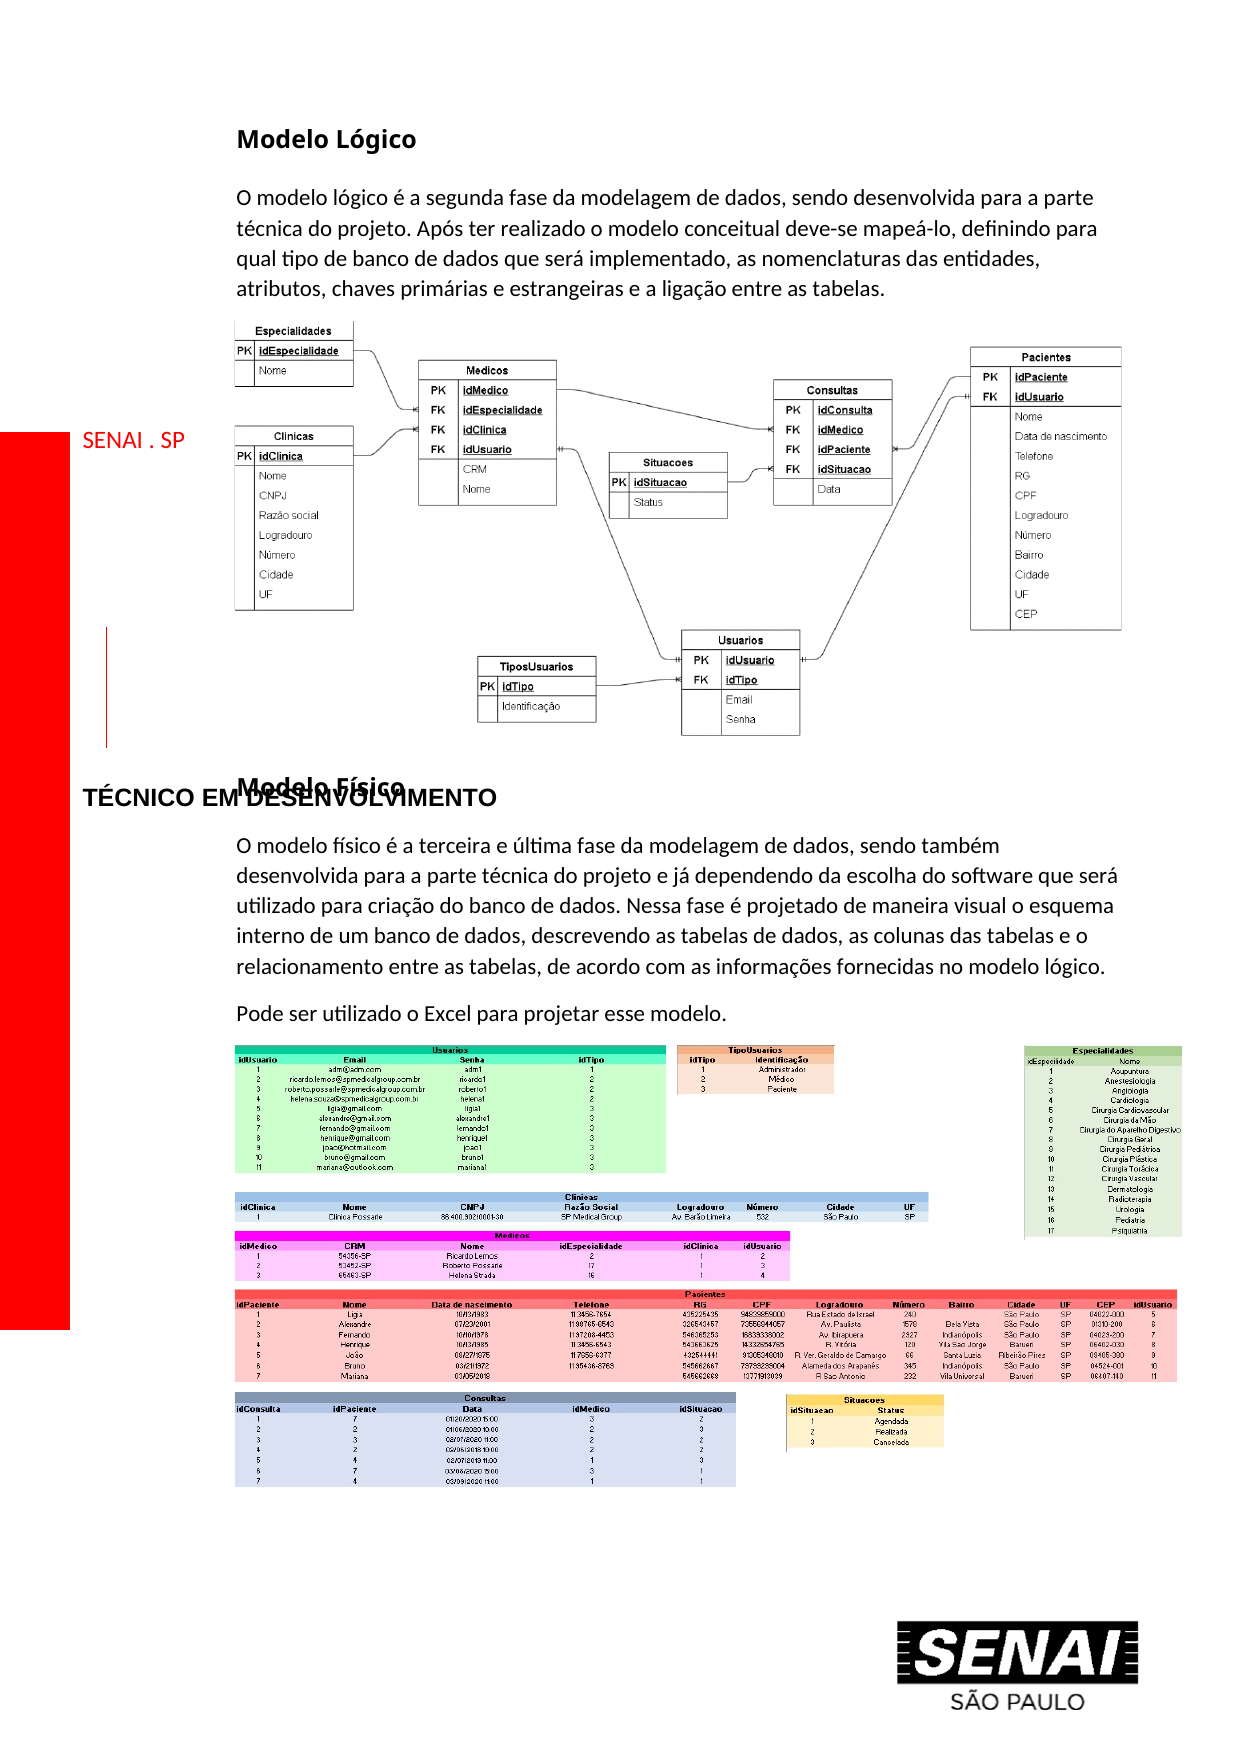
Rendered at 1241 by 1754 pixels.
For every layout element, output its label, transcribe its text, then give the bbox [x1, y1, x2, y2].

picture [234, 321, 1122, 736]
subtitle Modelo Lógico [236, 122, 1123, 156]
text Pode ser utilizado o Excel para projetar esse modelo. [236, 999, 1123, 1027]
subtitle Modelo Físico [236, 769, 1123, 803]
text O modelo físico é a terceira e última fase da modelagem de dados, sendo também desenvolvida para a parte técnica do projeto e já dependendo da escolha do software que será utilizado para criação do banco de dados. Nessa fase é projetado de maneira visual o esquema interno de um banco de dados, descrevendo as tabelas de dados, as colunas das tabelas e o relacionamento entre as tabelas, de acordo com as informações fornecidas no modelo lógico. [236, 831, 1123, 980]
picture [897, 1614, 1143, 1710]
picture [234, 1045, 1184, 1491]
text O modelo lógico é a segunda fase da modelagem de dados, sendo desenvolvida para a parte técnica do projeto. Após ter realizado o modelo conceitual deve-se mapeá-lo, definindo para qual tipo de banco de dados que será implementado, as nomenclaturas das entidades, atributos, chaves primárias e estrangeiras e a ligação entre as tabelas. [236, 183, 1123, 302]
